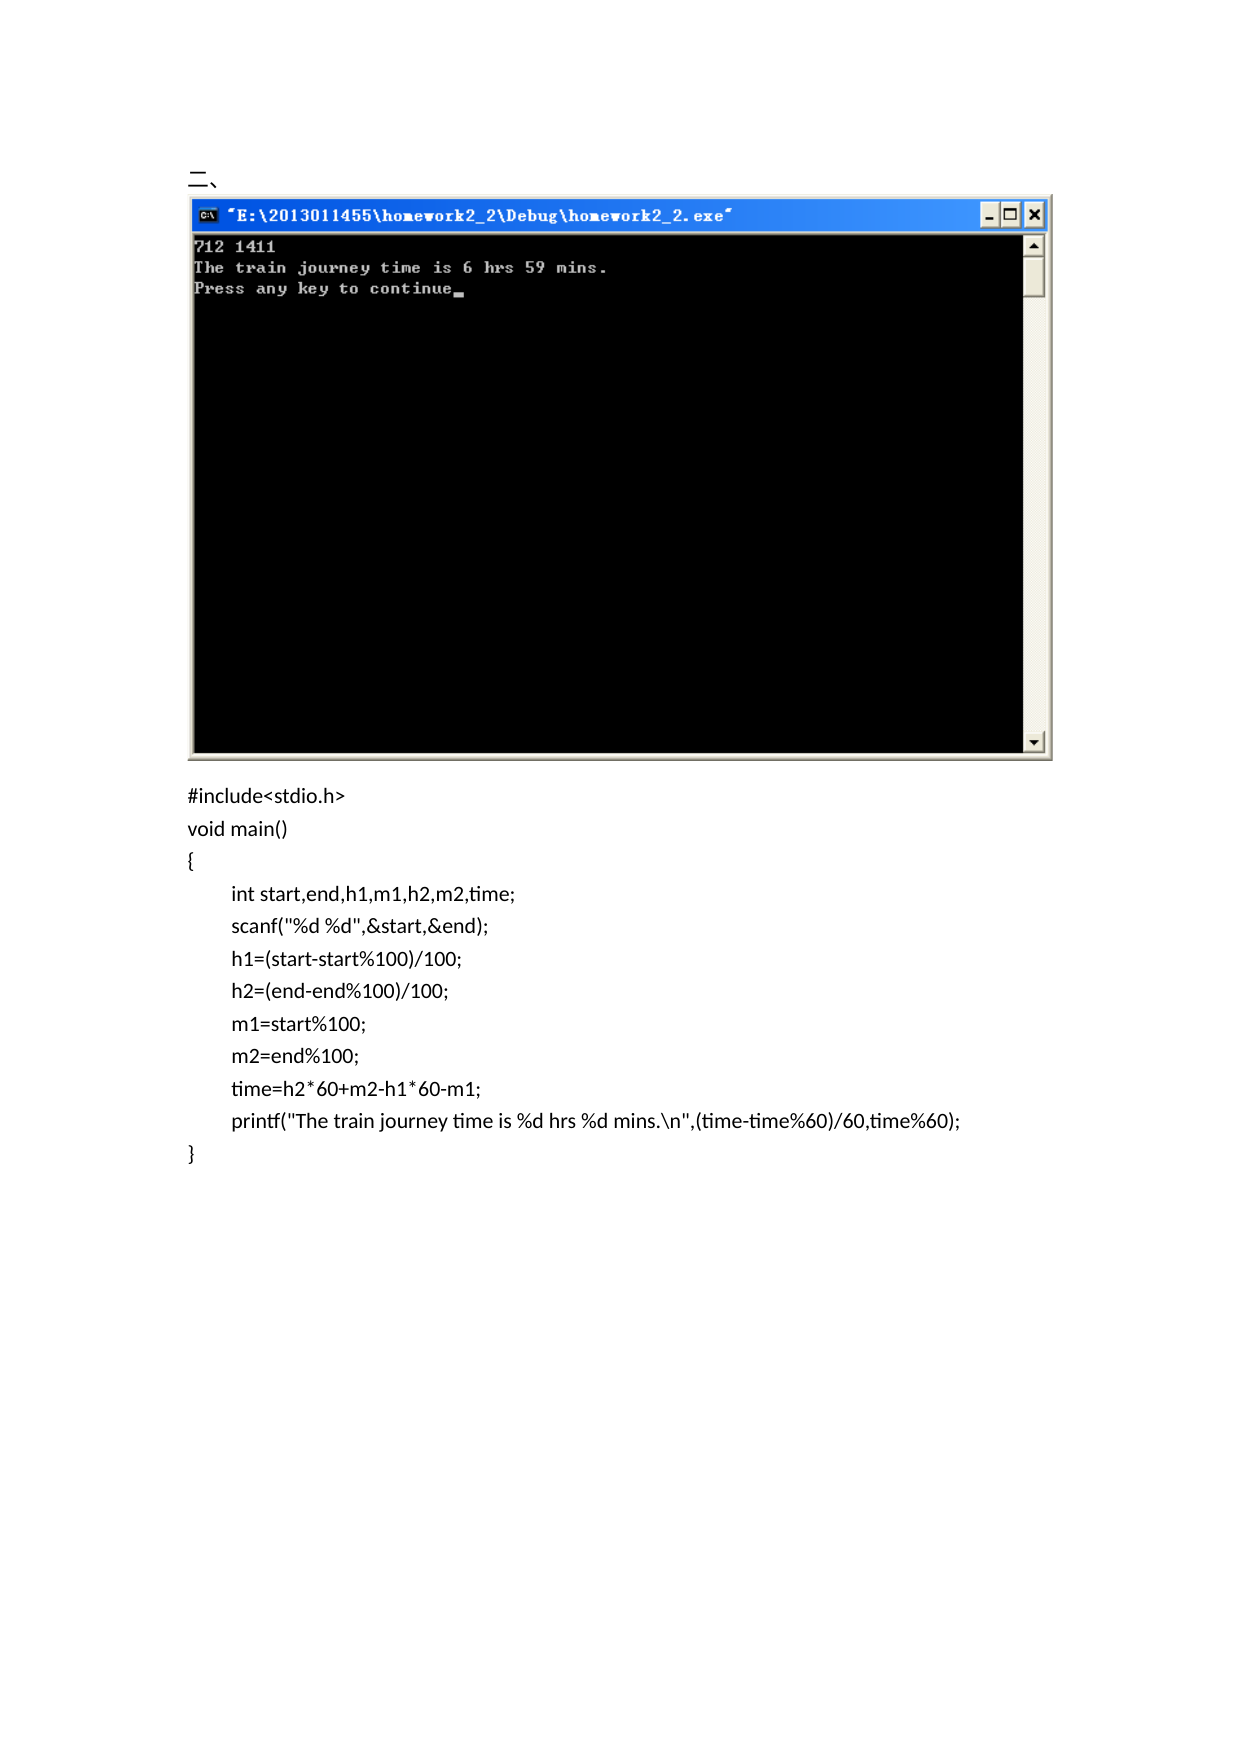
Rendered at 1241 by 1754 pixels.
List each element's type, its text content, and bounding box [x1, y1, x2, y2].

text h2=(end-end%100)/100; [187, 974, 1053, 1007]
text #include<stdio.h> [187, 779, 1053, 812]
text scanf("%d %d",&start,&end); [187, 909, 1053, 942]
text m2=end%100; [187, 1039, 1053, 1072]
text h1=(start-start%100)/100; [187, 942, 1053, 974]
text } [187, 1137, 1053, 1169]
text int start,end,h1,m1,h2,m2,time; [187, 877, 1053, 909]
text time=h2*60+m2-h1*60-m1; [187, 1072, 1053, 1104]
text printf("The train journey time is %d hrs %d mins.\n",(time-time%60)/60,time%60); [187, 1104, 1053, 1137]
text void main() [187, 812, 1053, 844]
text 二、 [187, 162, 1053, 194]
picture [187, 194, 1053, 761]
text { [187, 844, 1053, 877]
text m1=start%100; [187, 1007, 1053, 1039]
